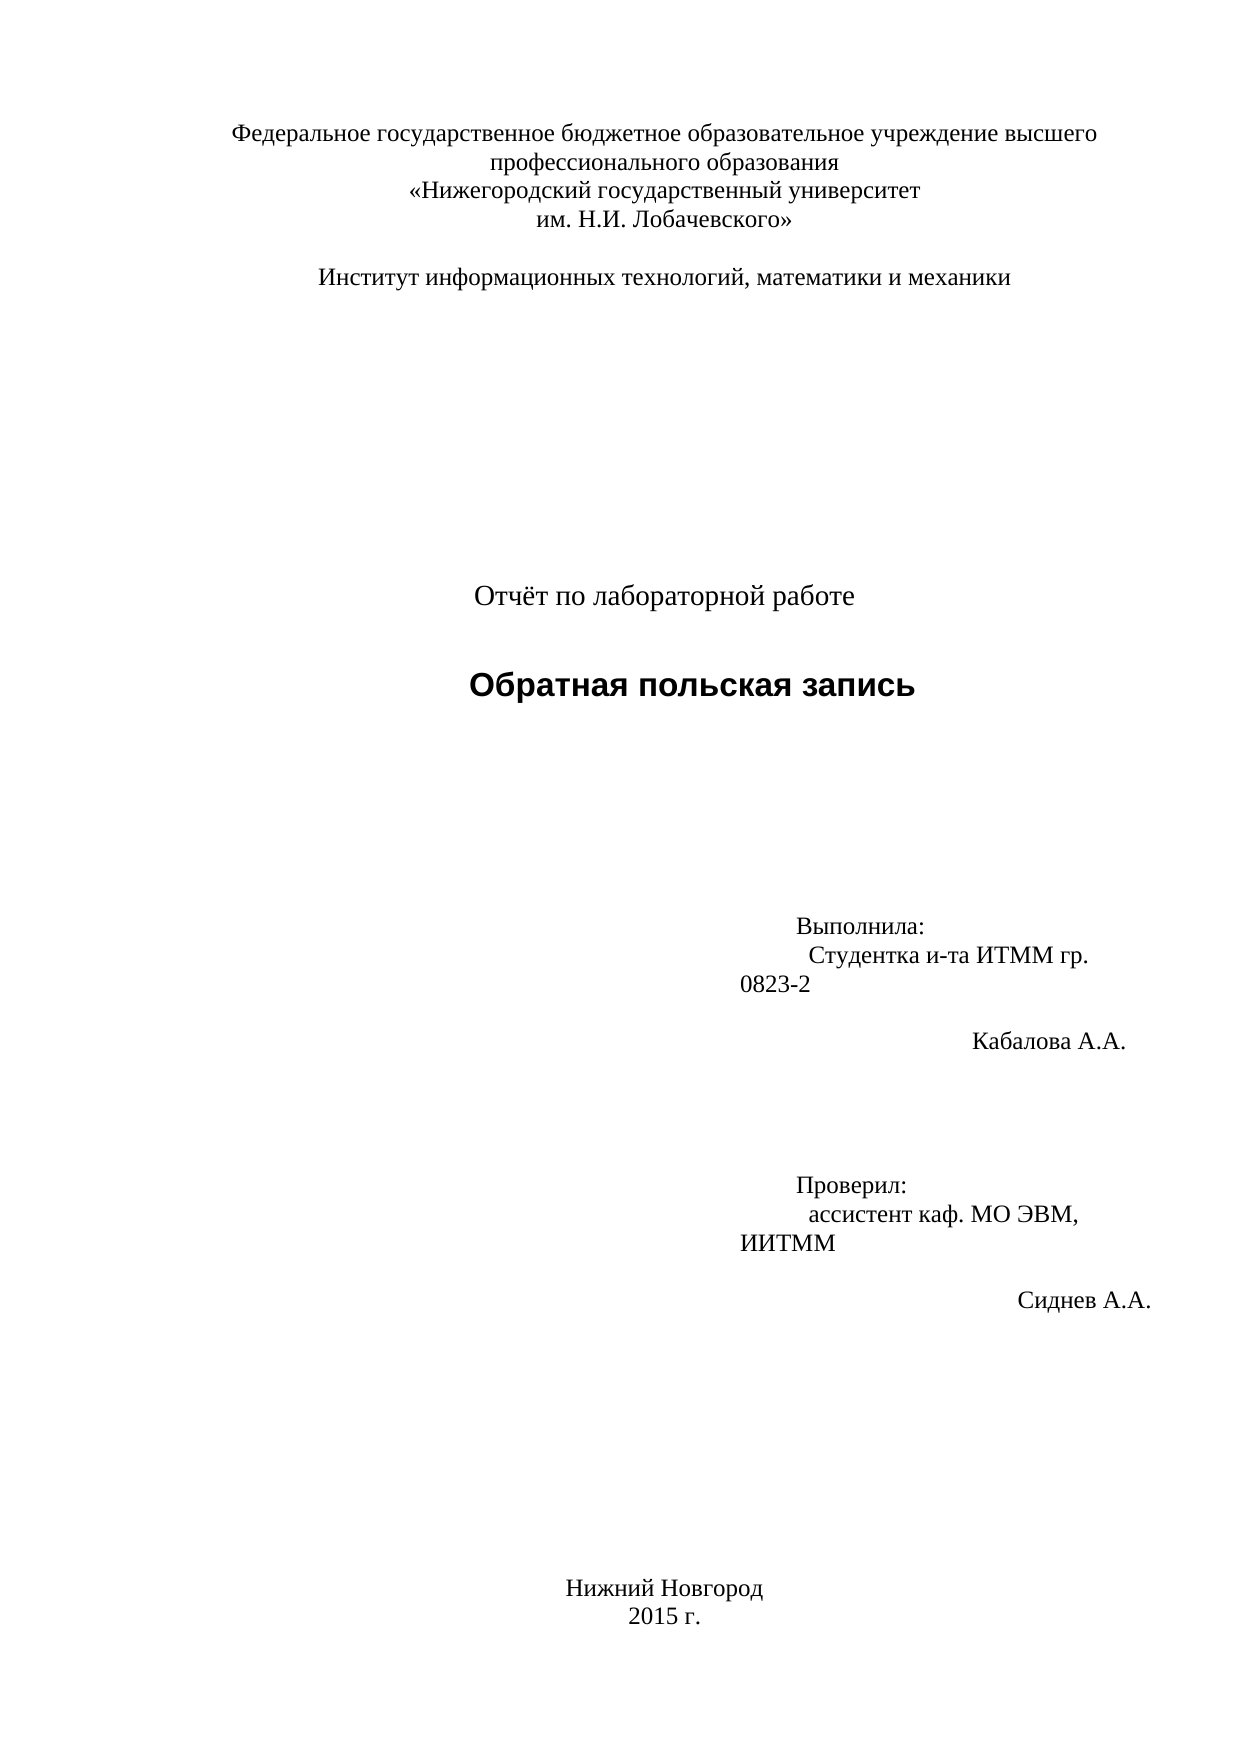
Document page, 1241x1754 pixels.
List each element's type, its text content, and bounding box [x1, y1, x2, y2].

text Институт информационных технологий, математики и механики [177, 262, 1152, 291]
text Отчёт по лабораторной работе [177, 578, 1152, 612]
text им. Н.И. Лобачевского» [177, 204, 1152, 233]
text Кабалова А.А. [916, 1026, 1152, 1055]
text Федеральное государственное бюджетное образовательное учреждение высшего профессионального образования [177, 118, 1152, 176]
text Сиднев А.А. [961, 1285, 1152, 1314]
text Нижний Новгород [177, 1573, 1152, 1601]
subtitle Обратная польская запись [177, 665, 1152, 704]
text 2015 г. [177, 1601, 1152, 1630]
text Проверил: [740, 1170, 1152, 1199]
text Студентка и-та ИТММ гр. 0823-2 [740, 940, 1152, 998]
text Выполнила: [740, 911, 1152, 940]
text ассистент каф. МО ЭВМ, ИИТММ [740, 1199, 1152, 1256]
text «Нижегородский государственный университет [177, 176, 1152, 204]
